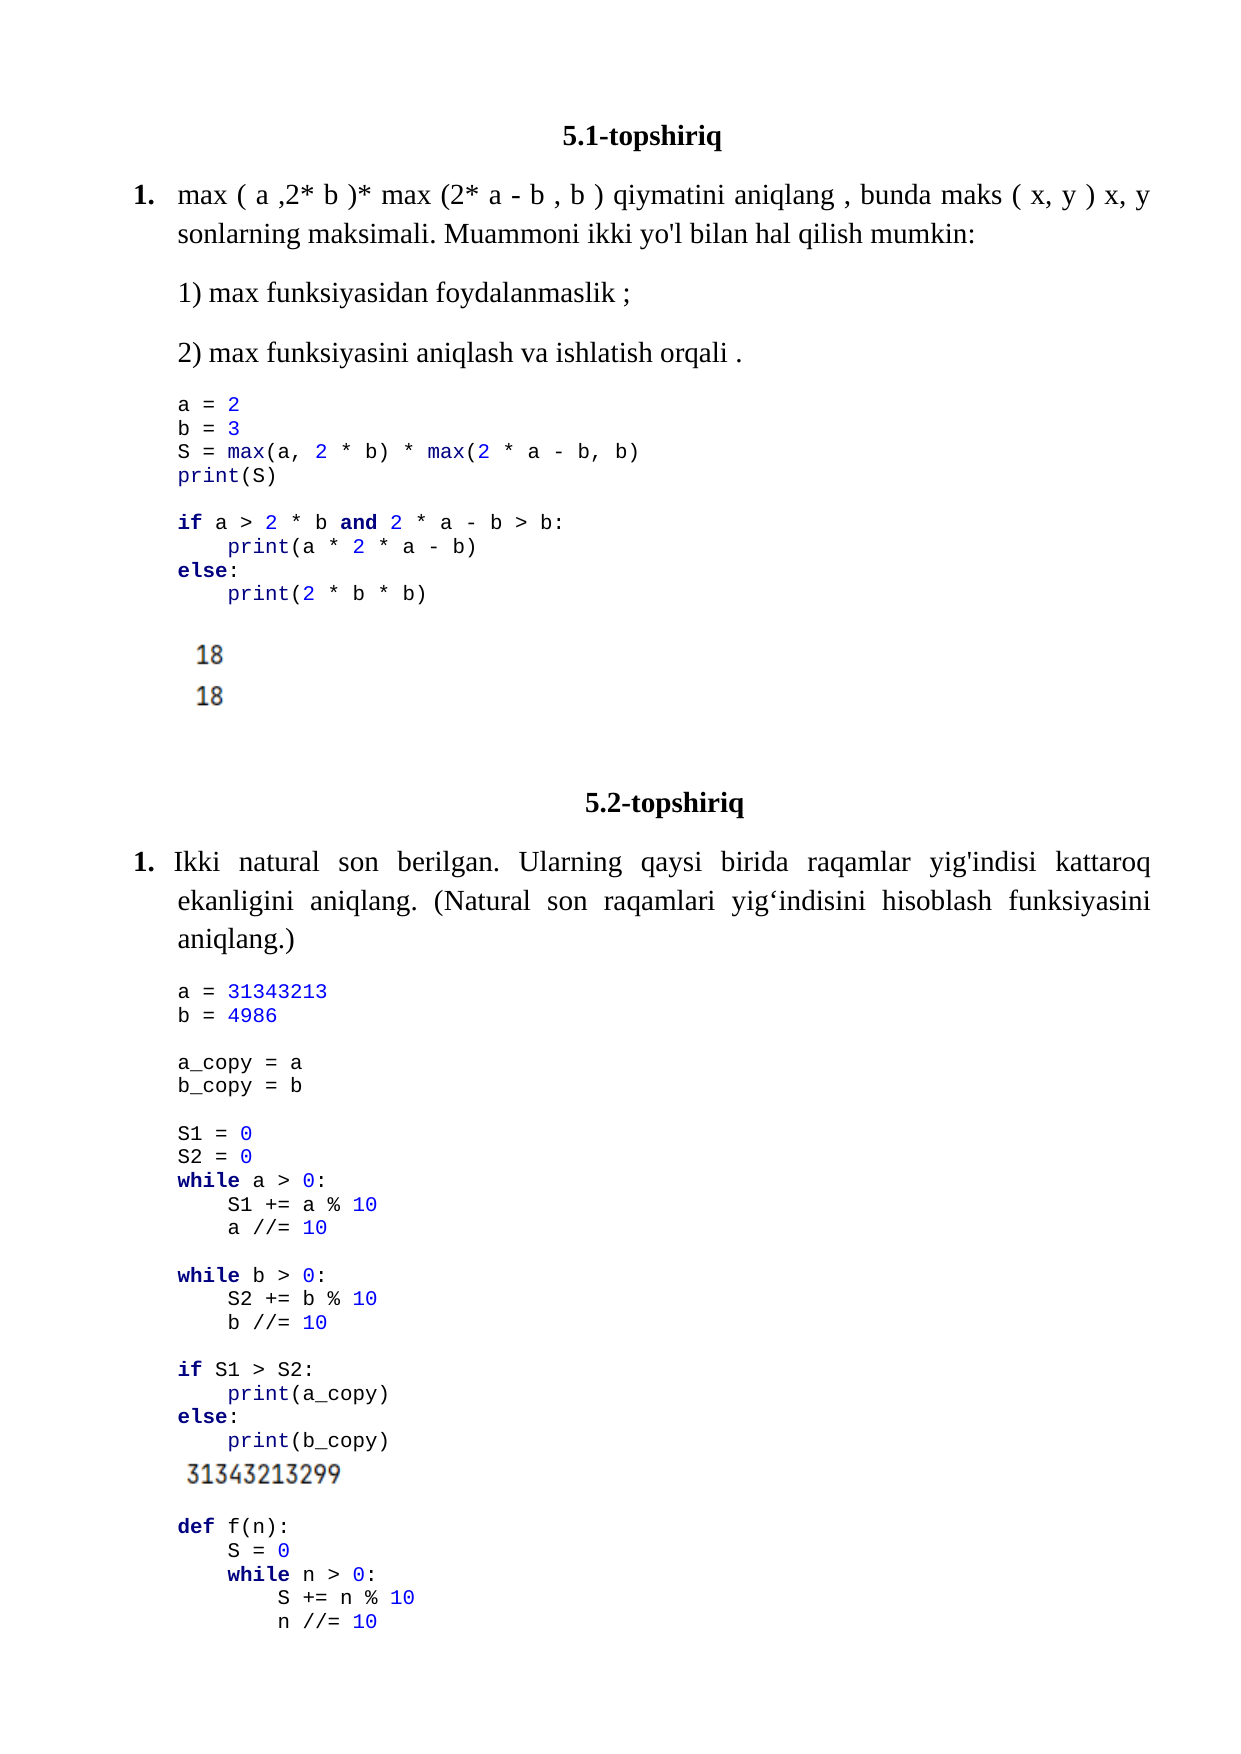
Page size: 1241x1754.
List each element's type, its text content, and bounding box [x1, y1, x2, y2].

picture [177, 1453, 409, 1492]
text 2) max funksiyasini aniqlash va ishlatish orqali . [177, 335, 1152, 368]
picture [177, 632, 390, 761]
text 1. Ikki natural son berilgan. Ularning qaysi birida raqamlar yig'indisi kattaroq ekanligini aniqlang. (Natural son raqamlari yig‘indisini hisoblash funksiyasini aniqlang.) [133, 844, 1152, 955]
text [177, 1516, 1152, 1634]
text a = 31343213 b = 4986 a_copy = a b_copy = b S1 = 0 S2 = 0 while a > 0: S1 += a % 10 a //= 10 while b > 0: S2 += b % 10 b //= 10 if S1 > S2: print(a_copy) else: print(b_copy) [177, 981, 1152, 1454]
text a = 2 b = 3 S = max(a, 2 * b) * max(2 * a - b, b) print(S) if a > 2 * b and 2 * a - b > b: print(a * 2 * a - b) else: print(2 * b * b) [177, 394, 1152, 607]
text 5.1-topshiriq [133, 118, 1152, 152]
text 1) max funksiyasidan foydalanmaslik ; [177, 275, 1152, 309]
text 5.2-topshiriq [177, 785, 1152, 819]
list max ( a ,2* b )* max (2* a - b , b ) qiymatini aniqlang , bunda maks ( x, y ) x, y sonlarning maksimali. Muammoni ikki yo'l bilan hal qilish mumkin: [133, 177, 1152, 249]
